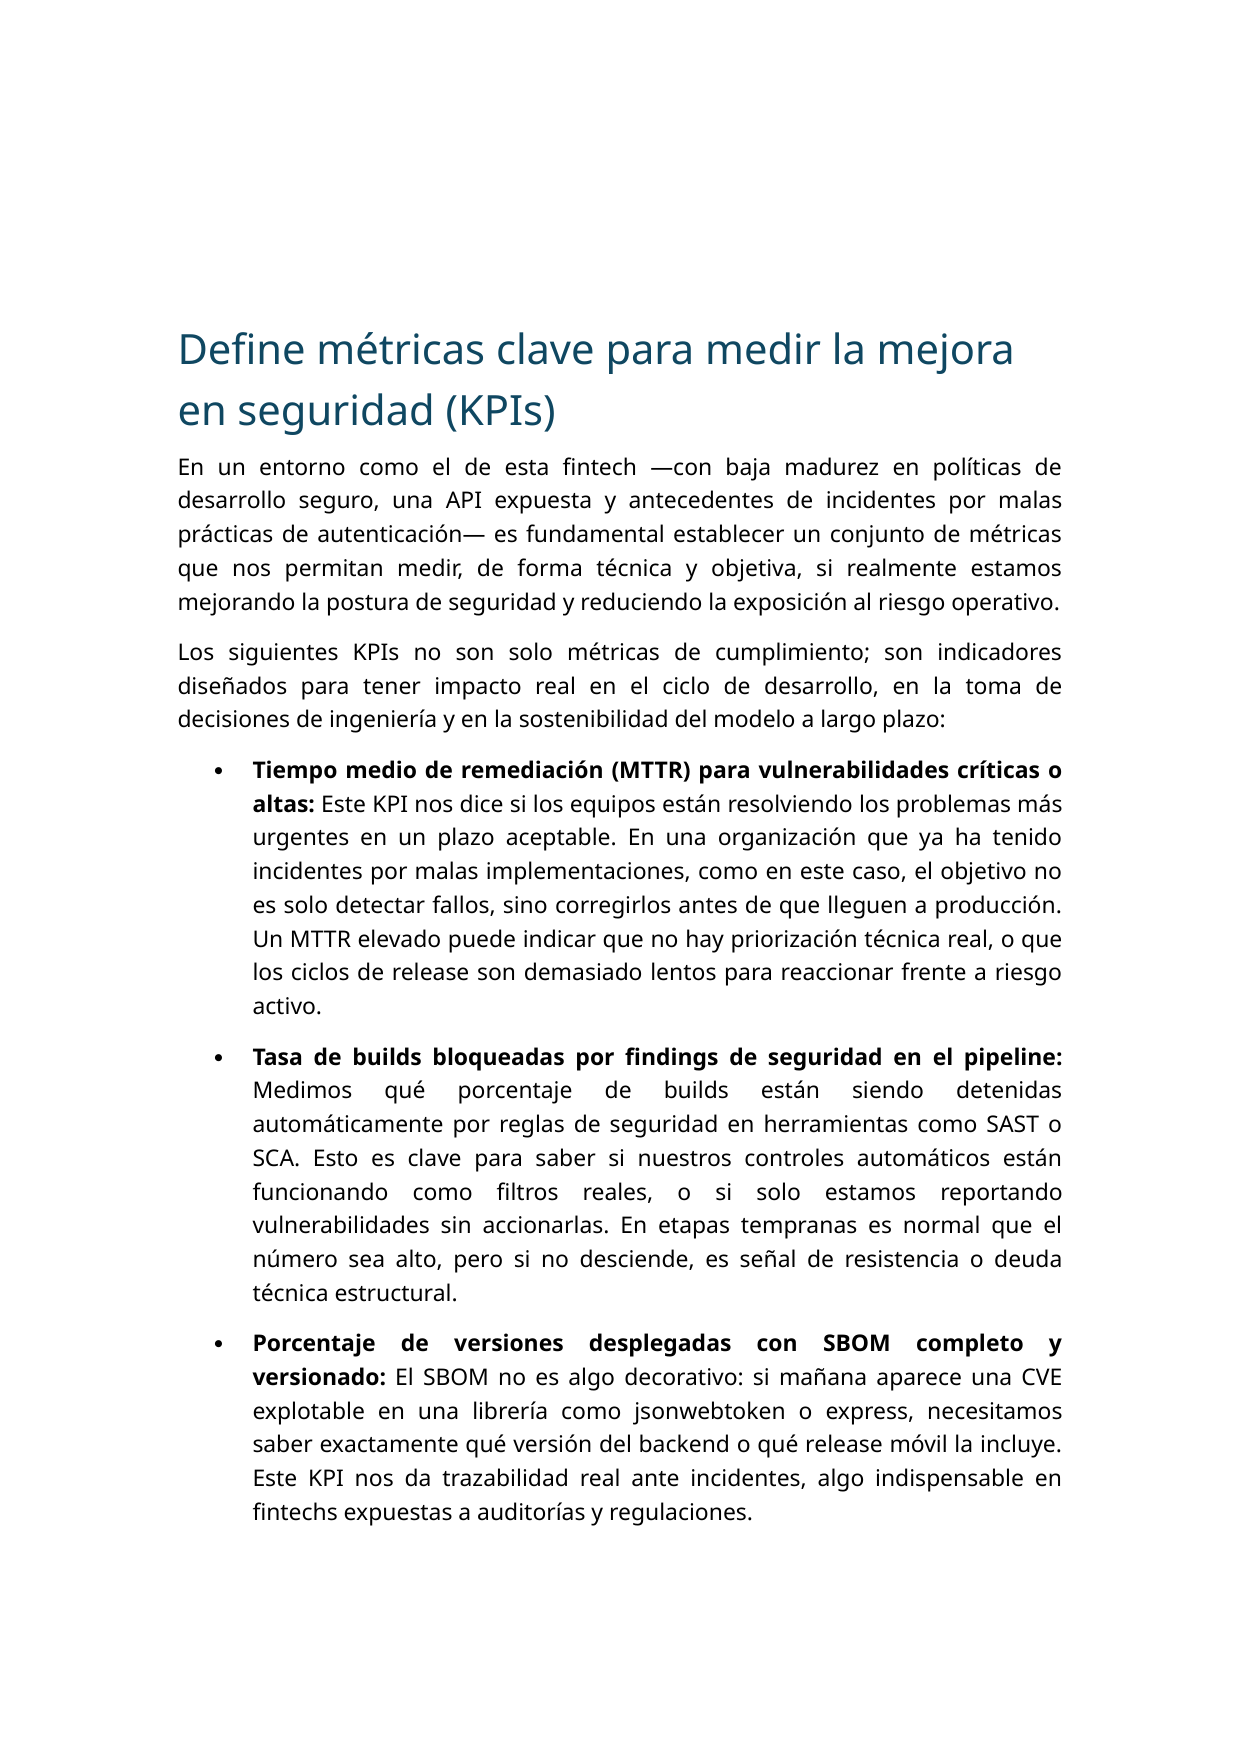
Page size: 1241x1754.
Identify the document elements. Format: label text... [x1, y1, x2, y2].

list Tiempo medio de remediación (MTTR) para vulnerabilidades críticas o altas: Este KPI nos dice si los equipos están resolviendo los problemas más urgentes en un plazo aceptable. En una organización que ya ha tenido incidentes por malas implementaciones, como en este caso, el objetivo no es solo detectar fallos, sino corregirlos antes de que lleguen a producción. Un MTTR elevado puede indicar que no hay priorización técnica real, o que los ciclos de release son demasiado lentos para reaccionar frente a riesgo activo. [215, 754, 1063, 1021]
subtitle Define métricas clave para medir la mejora en seguridad (KPIs) [177, 320, 1063, 438]
list Porcentaje de versiones desplegadas con SBOM completo y versionado: El SBOM no es algo decorativo: si mañana aparece una CVE explotable en una librería como jsonwebtoken o express, necesitamos saber exactamente qué versión del backend o qué release móvil la incluye. Este KPI nos da trazabilidad real ante incidentes, algo indispensable en fintechs expuestas a auditorías y regulaciones. [215, 1327, 1063, 1527]
text Los siguientes KPIs no son solo métricas de cumplimiento; son indicadores diseñados para tener impacto real en el ciclo de desarrollo, en la toma de decisiones de ingeniería y en la sostenibilidad del modelo a largo plazo: [177, 636, 1063, 735]
list Tasa de builds bloqueadas por findings de seguridad en el pipeline: Medimos qué porcentaje de builds están siendo detenidas automáticamente por reglas de seguridad en herramientas como SAST o SCA. Esto es clave para saber si nuestros controles automáticos están funcionando como filtros reales, o si solo estamos reportando vulnerabilidades sin accionarlas. En etapas tempranas es normal que el número sea alto, pero si no desciende, es señal de resistencia o deuda técnica estructural. [215, 1041, 1063, 1308]
text En un entorno como el de esta fintech —con baja madurez en políticas de desarrollo seguro, una API expuesta y antecedentes de incidentes por malas prácticas de autenticación— es fundamental establecer un conjunto de métricas que nos permitan medir, de forma técnica y objetiva, si realmente estamos mejorando la postura de seguridad y reduciendo la exposición al riesgo operativo. [177, 451, 1063, 617]
